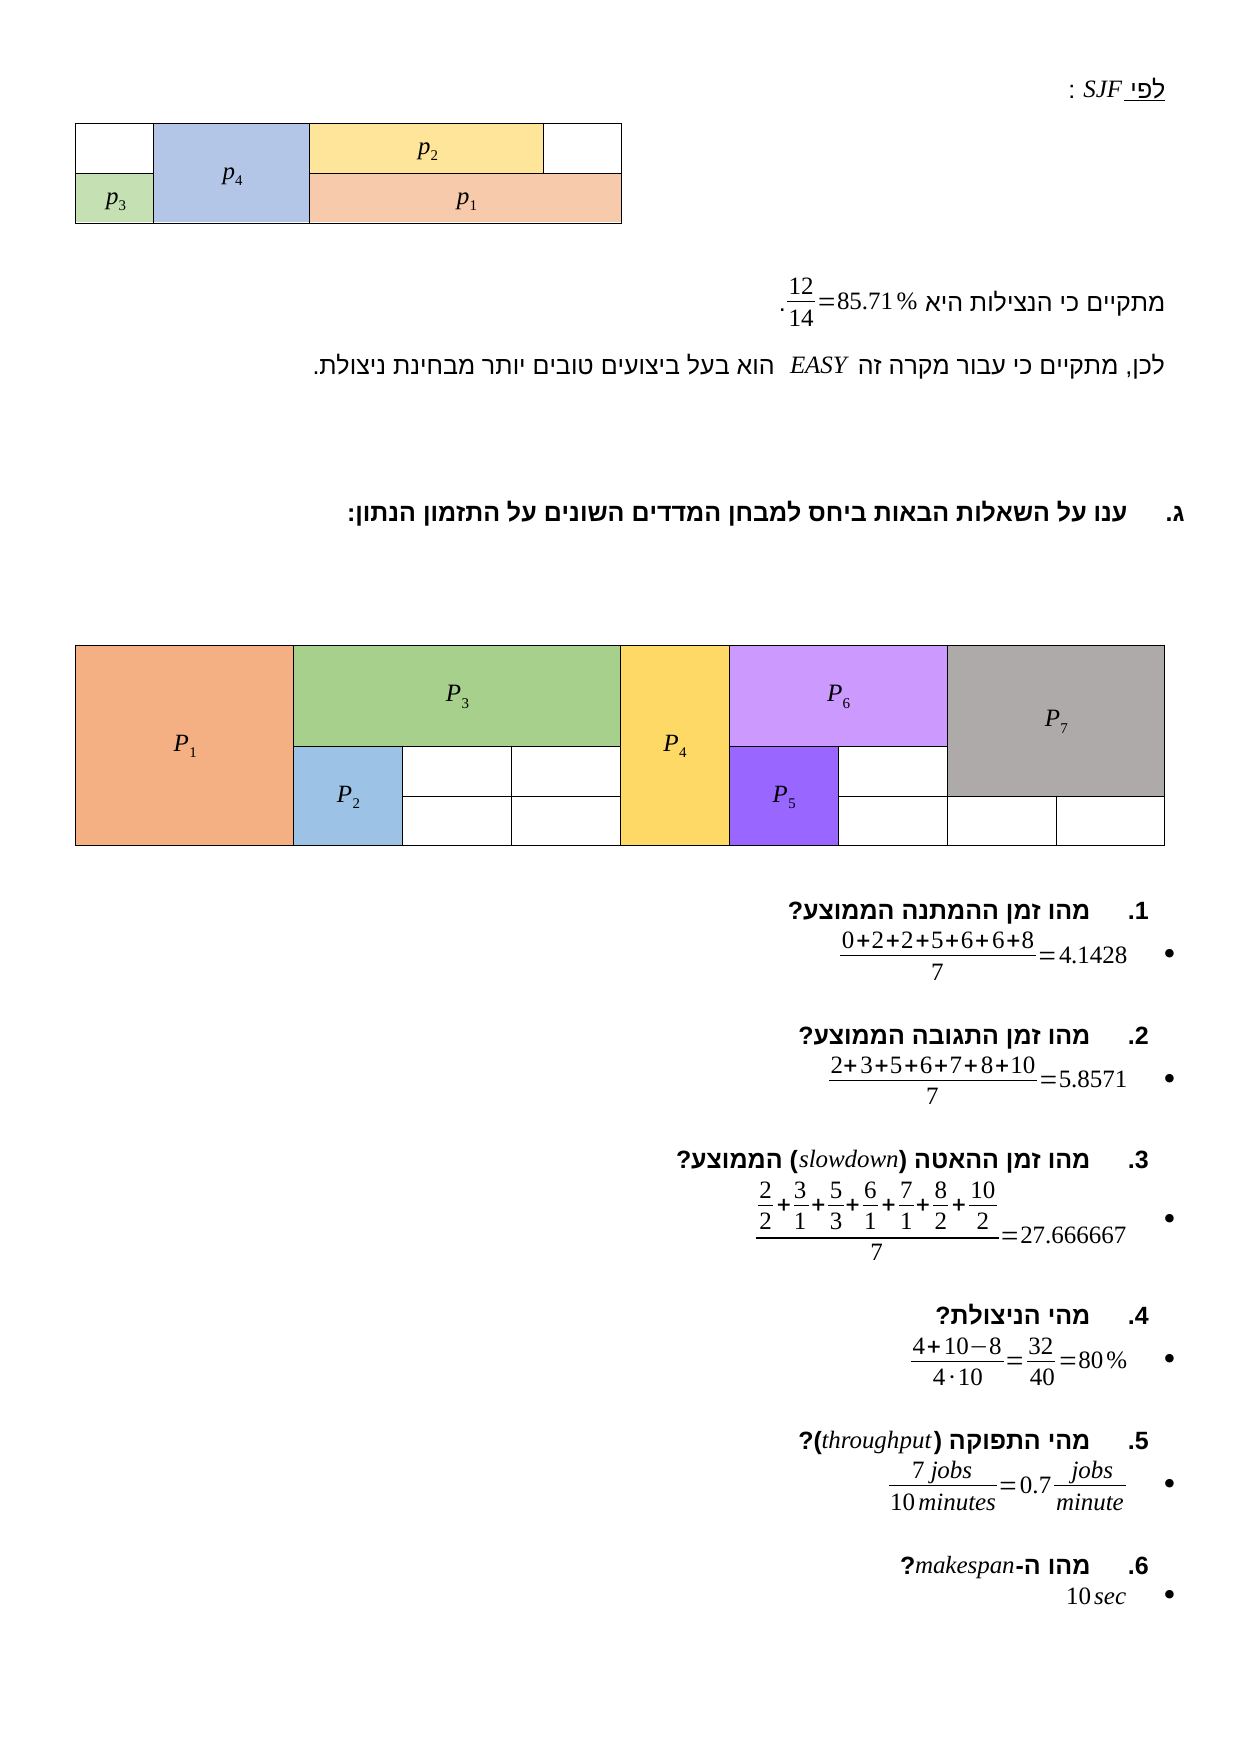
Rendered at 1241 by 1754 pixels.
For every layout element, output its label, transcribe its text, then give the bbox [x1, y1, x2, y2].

table_header [76, 646, 293, 845]
table_header [621, 646, 729, 845]
table_header [154, 124, 309, 222]
table_cell [730, 747, 838, 845]
table_header [730, 646, 947, 746]
table_header [310, 124, 543, 173]
table_cell [76, 174, 153, 222]
text לפי : [75, 75, 1165, 104]
text מתקיים כי הנצילות היא . [75, 273, 1165, 332]
table_cell [294, 747, 402, 845]
table_cell [839, 747, 947, 796]
table_header [948, 646, 1164, 796]
table_cell [403, 797, 511, 845]
table_cell [512, 747, 620, 796]
list מהי התפוקה ()? [75, 1426, 1128, 1455]
table_cell [512, 797, 620, 845]
list ענו על השאלות הבאות ביחס למבחן המדדים השונים על התזמון הנתון: [75, 498, 1165, 527]
table_cell [839, 797, 947, 845]
table_header [76, 124, 153, 173]
text לכן, מתקיים כי עבור מקרה זה הוא בעל ביצועים טובים יותר מבחינת ניצולת. [75, 351, 1165, 380]
table_cell [948, 797, 1056, 845]
list מהו זמן התגובה הממוצע? [75, 1021, 1128, 1049]
table_cell [310, 174, 621, 222]
table_header [544, 124, 621, 173]
list מהו ה-? [75, 1551, 1128, 1579]
list מהו זמן ההאטה () הממוצע? [75, 1145, 1128, 1174]
list מהו זמן ההמתנה הממוצע? [75, 896, 1128, 925]
table_header [294, 646, 620, 746]
table_cell [1057, 797, 1164, 845]
table_cell [403, 747, 511, 796]
list מהי הניצולת? [75, 1301, 1128, 1330]
